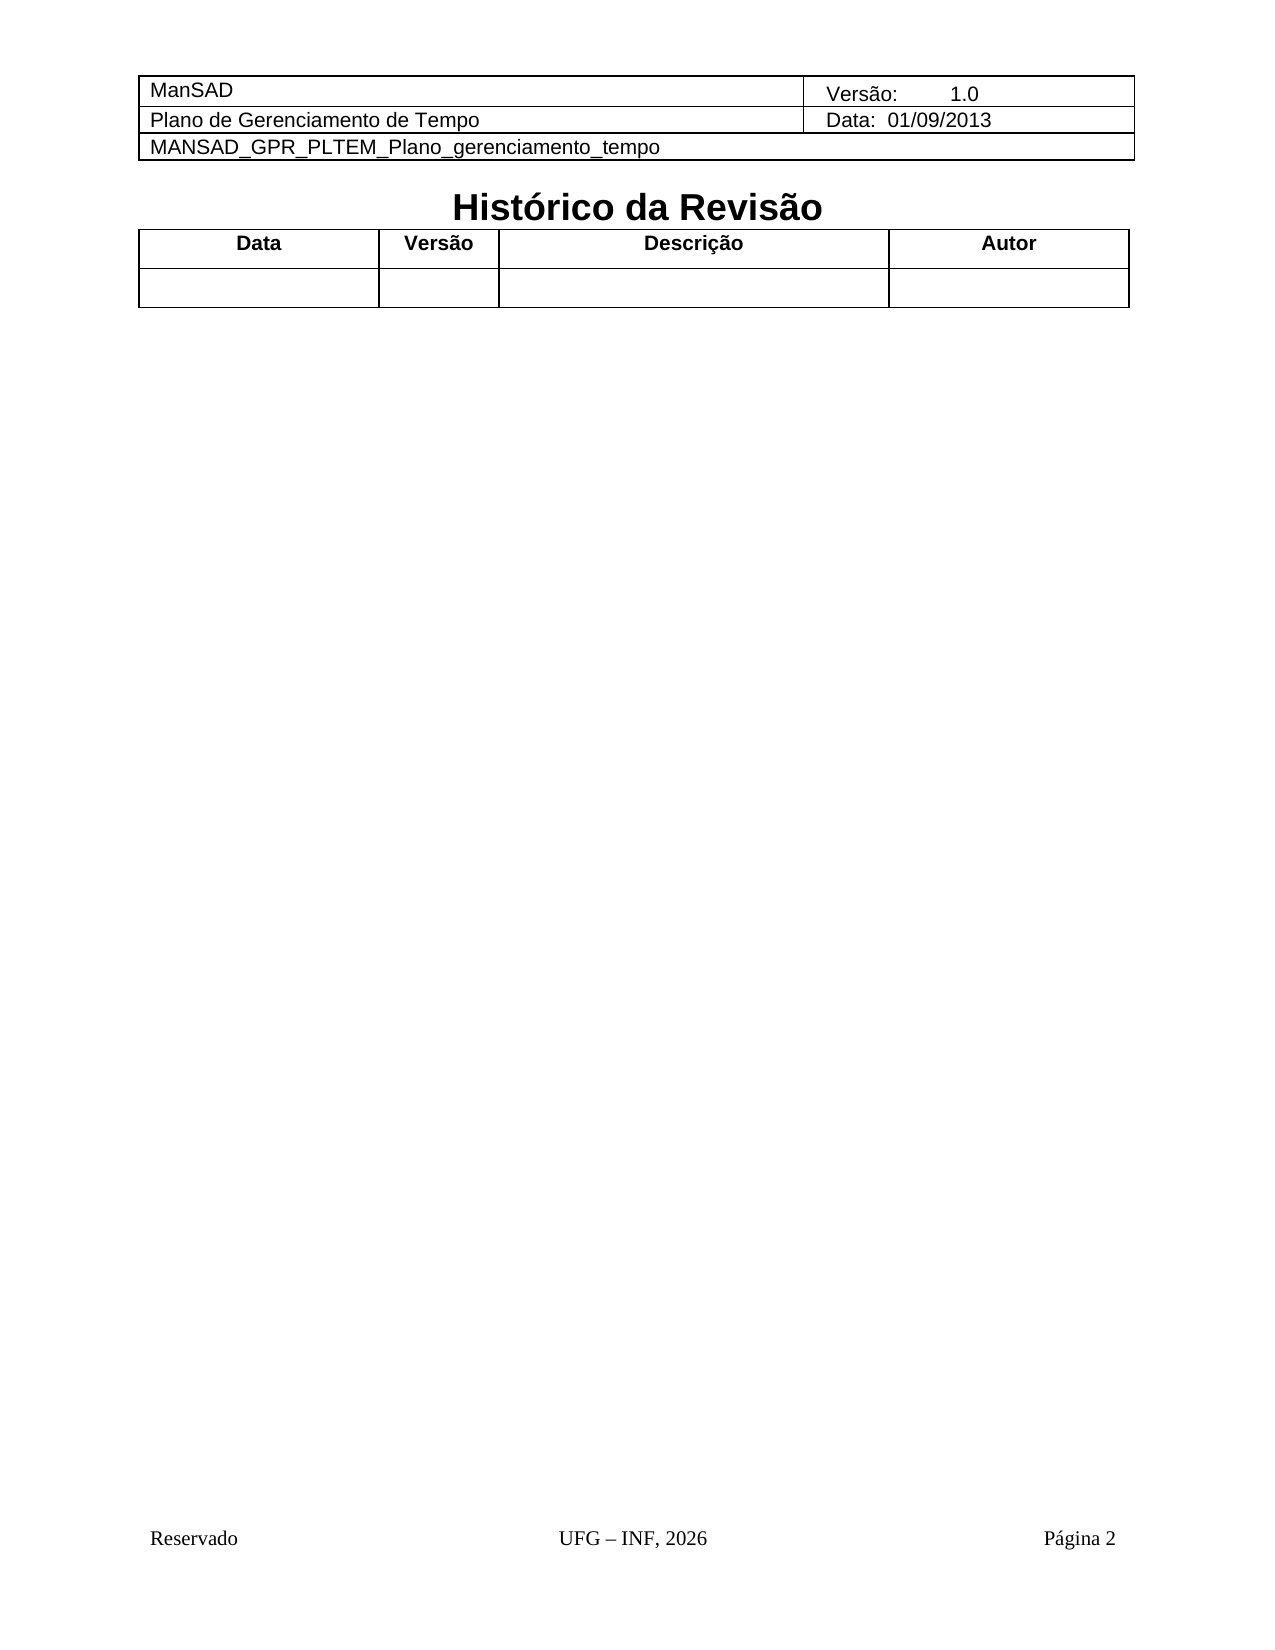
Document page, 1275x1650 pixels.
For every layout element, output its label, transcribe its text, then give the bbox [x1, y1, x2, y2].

table_header Data [140, 230, 378, 268]
table_header Versão [380, 230, 498, 268]
table_cell [890, 269, 1128, 307]
table_cell [140, 269, 378, 307]
table_cell [500, 269, 888, 307]
table_header Autor [890, 230, 1128, 268]
table_cell [380, 269, 498, 307]
table_header Descrição [500, 230, 888, 268]
title Histórico da Revisão [150, 185, 1125, 228]
